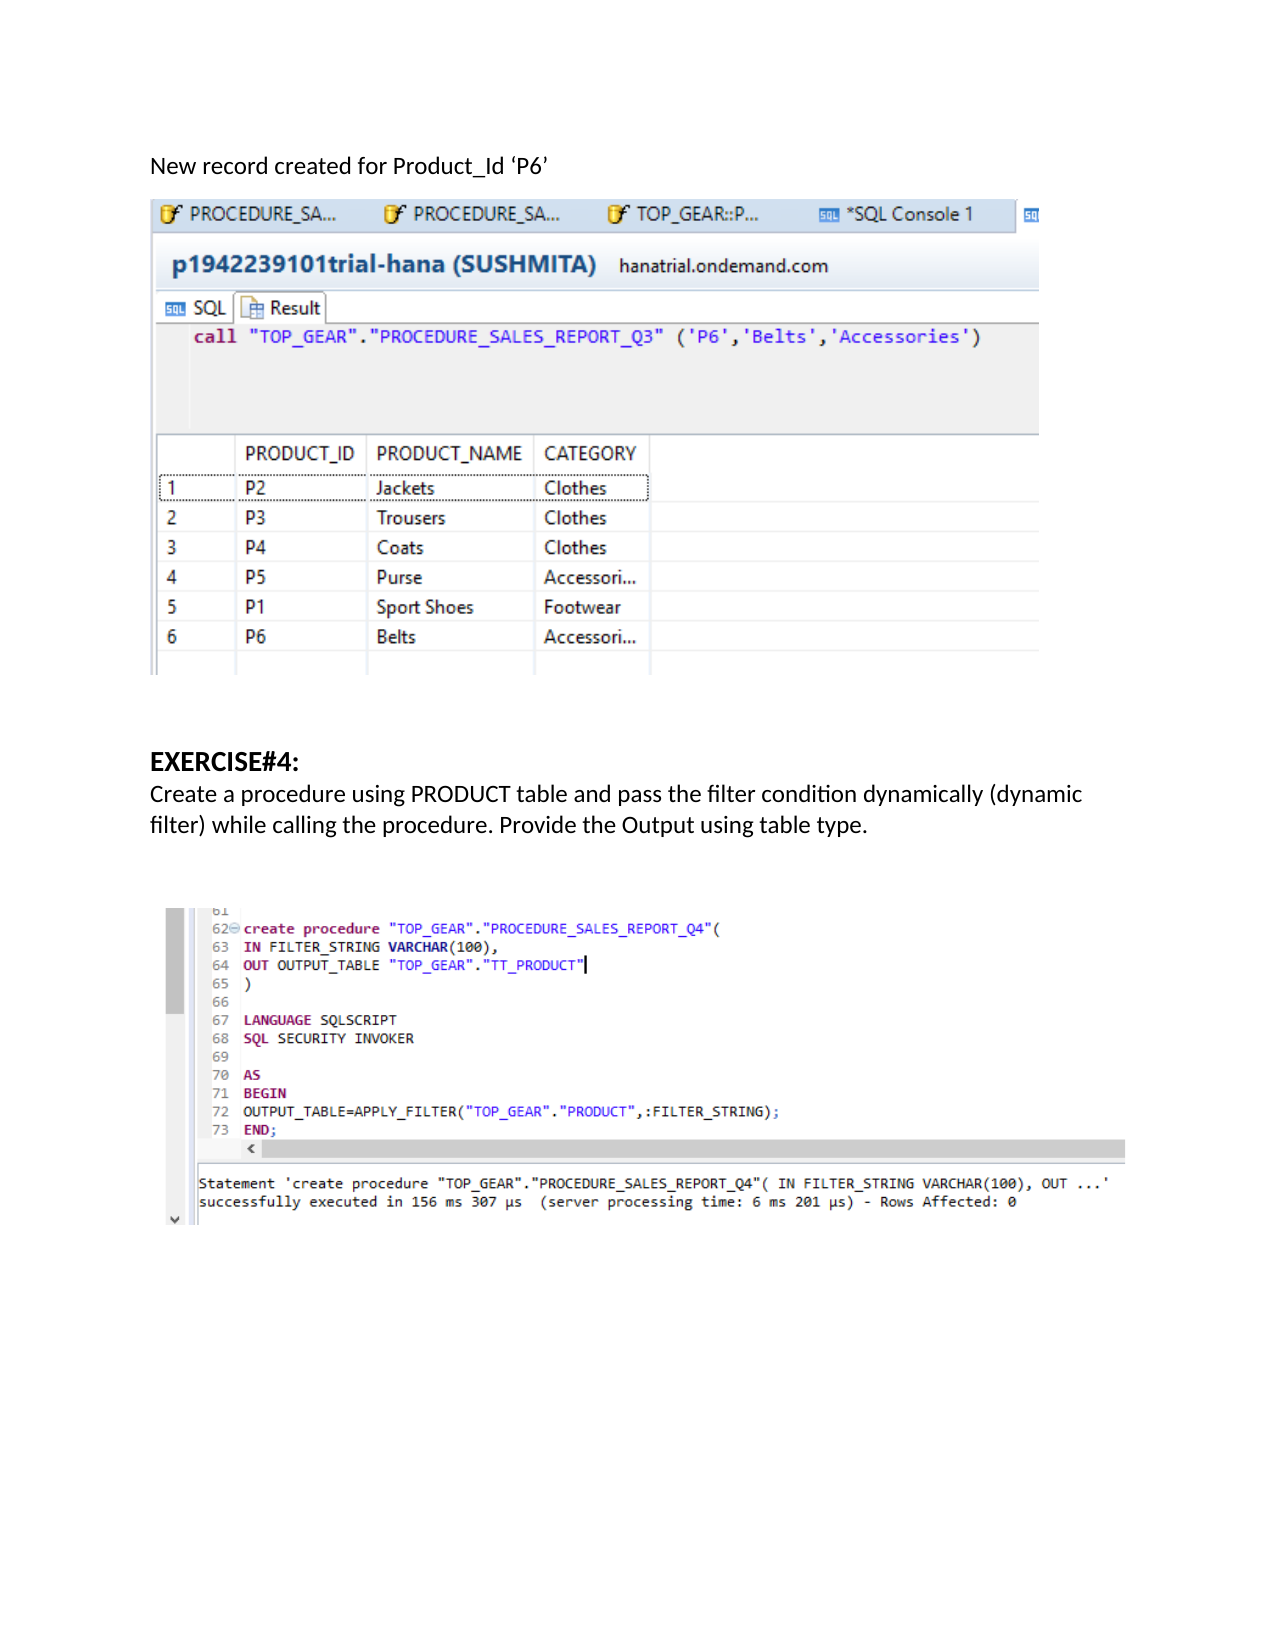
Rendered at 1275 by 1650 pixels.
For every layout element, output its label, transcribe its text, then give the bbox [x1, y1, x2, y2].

picture [150, 199, 1039, 675]
picture [150, 908, 1125, 1225]
text filter) while calling the procedure. Provide the Output using table type. [150, 809, 1125, 840]
text New record created for Product_Id ‘P6’ [150, 150, 1125, 181]
text EXERCISE#4: [150, 743, 1125, 779]
text Create a procedure using PRODUCT table and pass the filter condition dynamically (dynamic [150, 779, 1125, 809]
